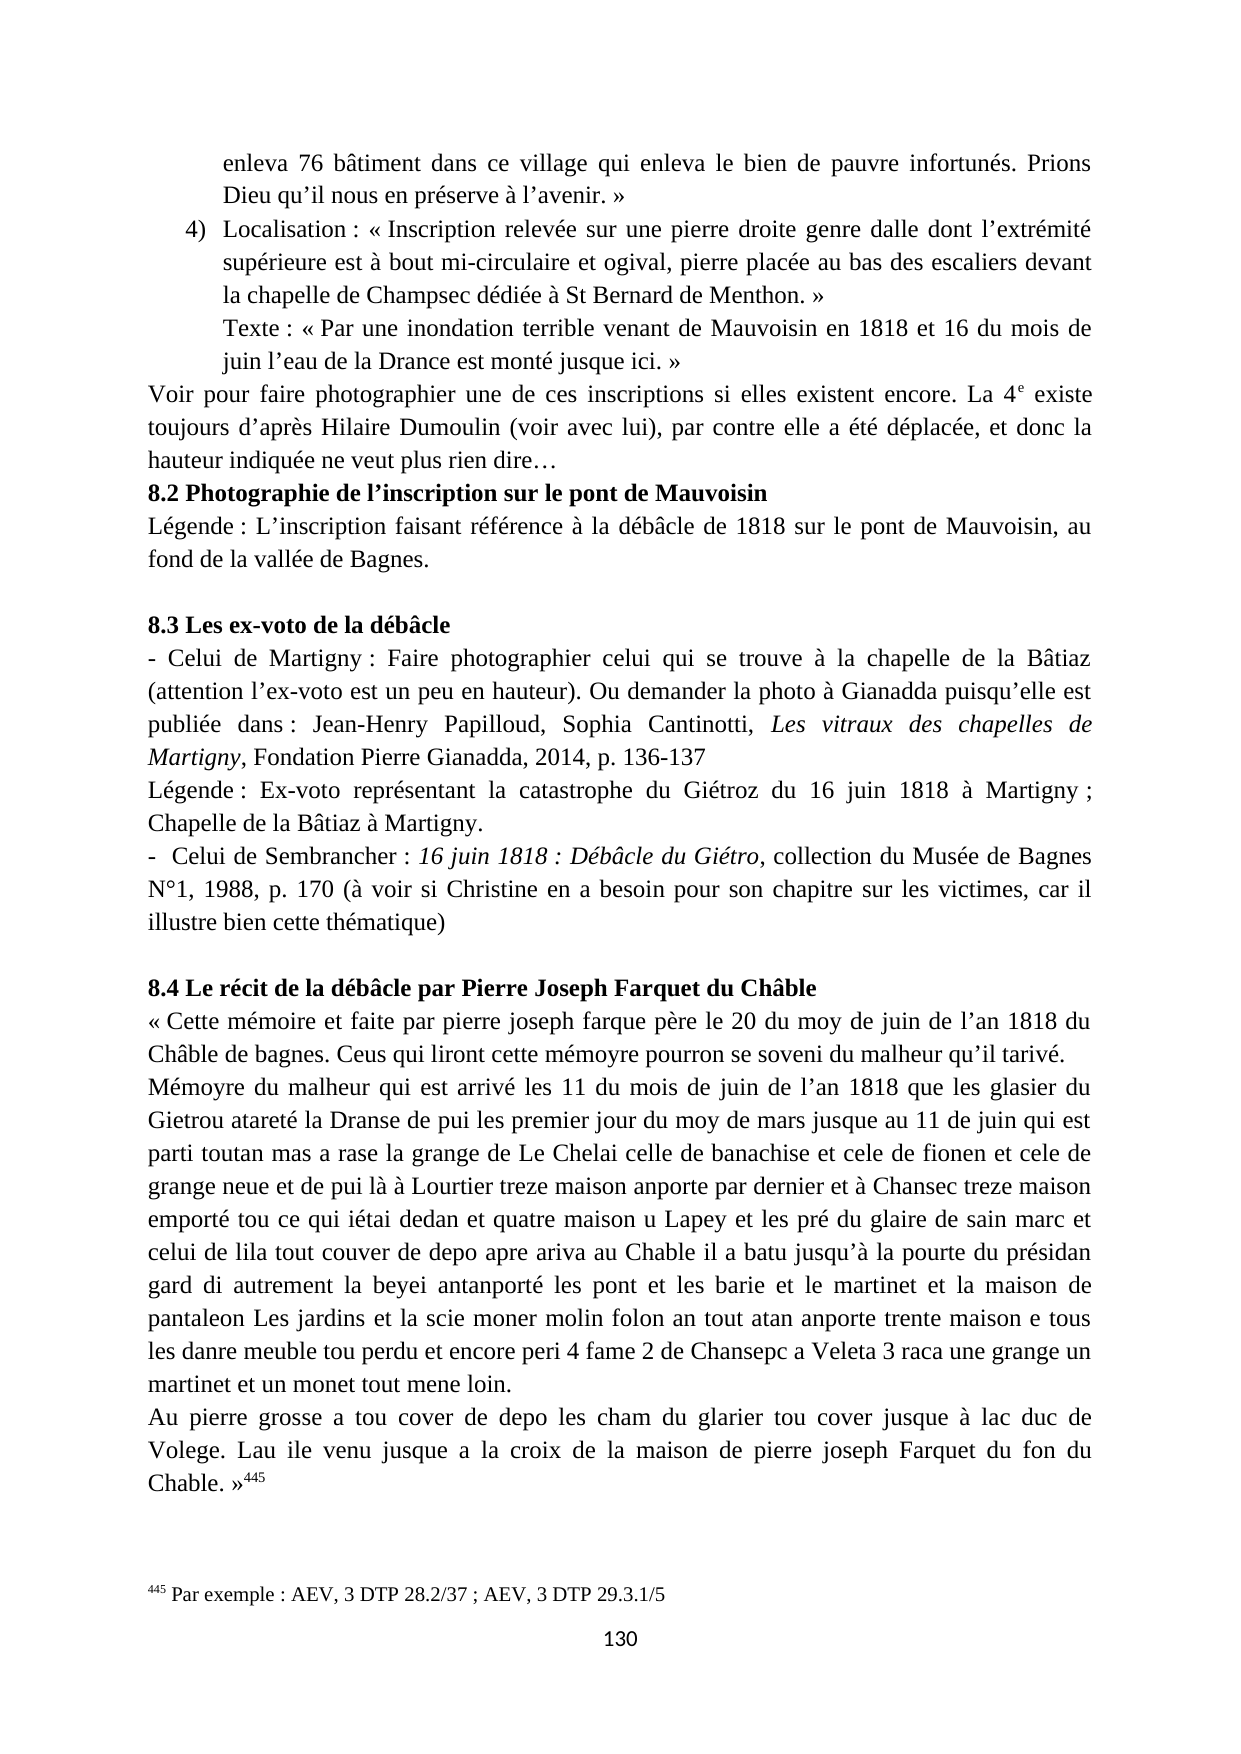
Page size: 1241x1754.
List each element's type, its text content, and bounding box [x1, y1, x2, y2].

text - Celui de Martigny : Faire photographier celui qui se trouve à la chapelle de la Bâtiaz (attention l’ex-voto est un peu en hauteur). Ou demander la photo à Gianadda puisqu’elle est publiée dans : Jean-Henry Papilloud, Sophia Cantinotti, Les vitraux des chapelles de Martigny, Fondation Pierre Gianadda, 2014, p. 136-137 [148, 643, 1093, 771]
list Localisation : « Inscription relevée sur une pierre droite genre dalle dont l’extrémité supérieure est à bout mi-circulaire et ogival, pierre placée au bas des escaliers devant la chapelle de Champsec dédiée à St Bernard de Menthon. » [185, 214, 1093, 308]
text - Celui de Sembrancher : 16 juin 1818 : Débâcle du Giétro, collection du Musée de Bagnes N°1, 1988, p. 170 (à voir si Christine en a besoin pour son chapitre sur les victimes, car il illustre bien cette thématique) [148, 841, 1093, 936]
text Voir pour faire photographier une de ces inscriptions si elles existent encore. La 4e existe toujours d’après Hilaire Dumoulin (voir avec lui), par contre elle a été déplacée, et donc la hauteur indiquée ne veut plus rien dire… [148, 379, 1093, 473]
text Mémoyre du malheur qui est arrivé les 11 du mois de juin de l’an 1818 que les glasier du Gietrou atareté la Dranse de pui les premier jour du moy de mars jusque au 11 de juin qui est parti toutan mas a rase la grange de Le Chelai celle de banachise et cele de fionen et cele de grange neue et de pui là à Lourtier treze maison anporte par dernier et à Chansec treze maison emporté tou ce qui iétai dedan et quatre maison u Lapey et les pré du glaire de sain marc et celui de lila tout couver de depo apre ariva au Chable il a batu jusqu’à la pourte du présidan gard di autrement la beyei antanporté les pont et les barie et le martinet et la maison de pantaleon Les jardins et la scie moner molin folon an tout atan anporte trente maison e tous les danre meuble tou perdu et encore peri 4 fame 2 de Chansepc a Veleta 3 raca une grange un martinet et un monet tout mene loin. [148, 1072, 1093, 1398]
list Texte : « Par une inondation terrible venant de Mauvoisin en 1818 et 16 du mois de juin l’eau de la Drance est monté jusque ici. » [223, 313, 1093, 374]
text Légende : L’inscription faisant référence à la débâcle de 1818 sur le pont de Mauvoisin, au fond de la vallée de Bagnes. [148, 511, 1093, 573]
text Au pierre grosse a tou cover de depo les cham du glarier tou cover jusque à lac duc de Volege. Lau ile venu jusque a la croix de la maison de pierre joseph Farquet du fon du Chable. » [148, 1402, 1093, 1497]
text Légende : Ex-voto représentant la catastrophe du Giétroz du 16 juin 1818 à Martigny ; Chapelle de la Bâtiaz à Martigny. [148, 775, 1093, 837]
text 8.4 Le récit de la débâcle par Pierre Joseph Farquet du Châble [148, 973, 1093, 1002]
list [223, 148, 1093, 209]
text « Cette mémoire et faite par pierre joseph farque père le 20 du moy de juin de l’an 1818 du Châble de bagnes. Ceus qui liront cette mémoyre pourron se soveni du malheur qu’il tarivé. [148, 1006, 1093, 1068]
text 8.3 Les ex-voto de la débâcle [148, 610, 1093, 639]
text 8.2 Photographie de l’inscription sur le pont de Mauvoisin [148, 478, 1093, 507]
